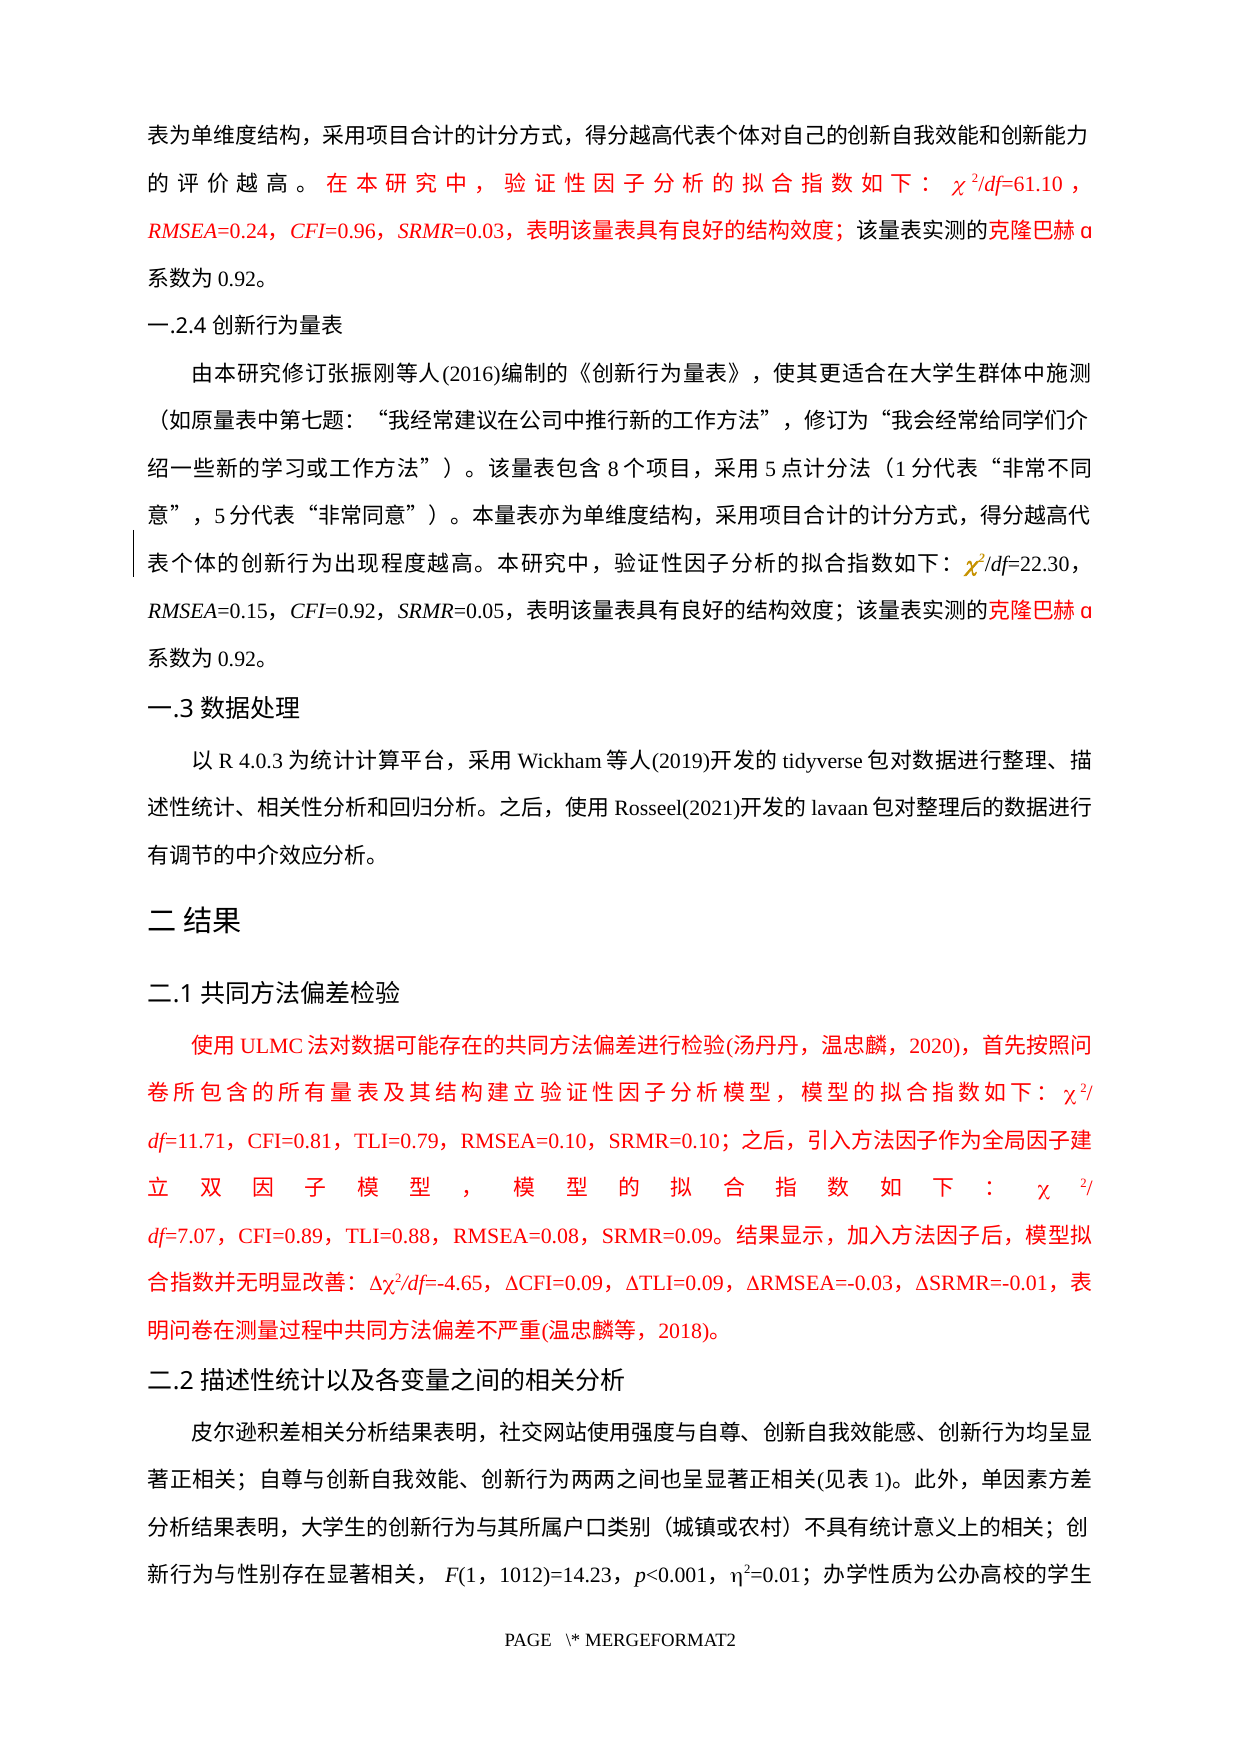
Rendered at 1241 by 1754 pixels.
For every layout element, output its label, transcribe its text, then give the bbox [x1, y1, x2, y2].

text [148, 118, 1092, 292]
subtitle 数据处理 [148, 688, 1092, 724]
text 以R 4.0.3为统计计算平台，采用Wickham等人(2019)开发的tidyverse包对数据进行整理、描述性统计、相关性分析和回归分析。之后，使用Rosseel(2021)开发的lavaan包对整理后的数据进行有调节的中介效应分析。 [148, 743, 1092, 869]
subtitle 描述性统计以及各变量之间的相关分析 [148, 1360, 1092, 1397]
subtitle 共同方法偏差检验 [148, 973, 1092, 1010]
text 使用ULMC法对数据可能存在的共同方法偏差进行检验(汤丹丹，温忠麟，2020)，首先按照问卷所包含的所有量表及其结构建立验证性因子分析模型，模型的拟合指数如下：2/df=11.71，CFI=0.81，TLI=0.79，RMSEA=0.10，SRMR=0.10；之后，引入方法因子作为全局因子建立双因子模型，模型的拟合指数如下：2/df=7.07，CFI=0.89，TLI=0.88，RMSEA=0.08，SRMR=0.09。结果显示，加入方法因子后，模型拟合指数并无明显改善：2/df=-4.65，CFI=0.09，TLI=0.09，RMSEA=-0.03，SRMR=-0.01，表明问卷在测量过程中共同方法偏差不严重(温忠麟等，2018)。 [148, 1028, 1092, 1344]
text 由本研究修订张振刚等人(2016)编制的《创新行为量表》，使其更适合在大学生群体中施测（如原量表中第七题：“我经常建议在公司中推行新的工作方法”，修订为“我会经常给同学们介绍一些新的学习或工作方法”）。该量表包含8个项目，采用5点计分法（1分代表“非常不同意”，5分代表“非常同意”）。本量表亦为单维度结构，采用项目合计的计分方式，得分越高代表个体的创新行为出现程度越高。本研究中，验证性因子分析的拟合指数如下：2/df=22.30， RMSEA=0.15，CFI=0.92，SRMR=0.05，表明该量表具有良好的结构效度；该量表实测的克隆巴赫ɑ系数为0.92。 [148, 356, 1092, 672]
subtitle 结果 [148, 898, 1092, 940]
subtitle 创新行为量表 [148, 308, 1092, 340]
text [148, 1415, 1092, 1589]
